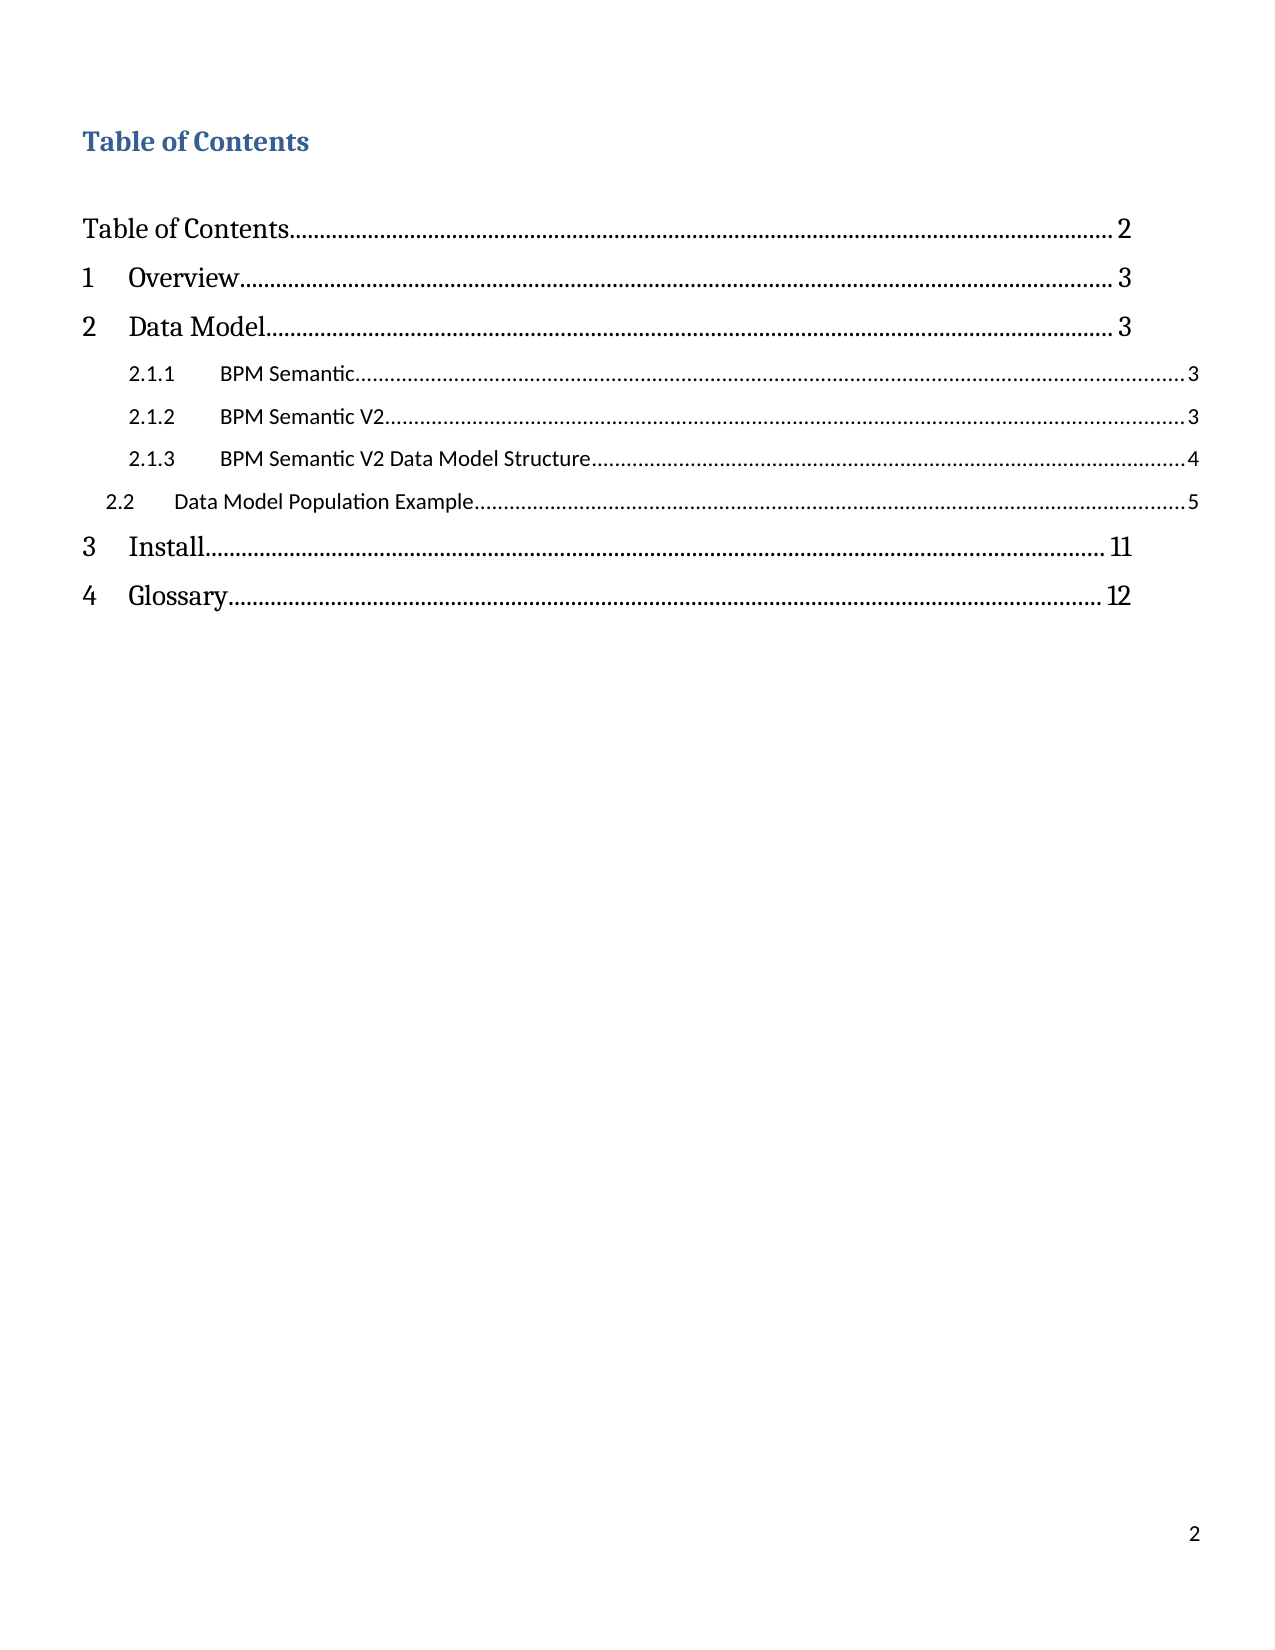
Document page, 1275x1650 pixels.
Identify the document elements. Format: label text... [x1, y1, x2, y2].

text 2 Data Model 3 [82, 310, 1200, 344]
text 3 Install 11 [82, 530, 1200, 563]
text 2.1.2 BPM Semantic V2 3 [128, 402, 1200, 430]
text 2.1.1 BPM Semantic 3 [128, 359, 1200, 387]
text 1 Overview 3 [82, 261, 1200, 295]
text 4 Glossary 12 [82, 579, 1200, 612]
text Table of Contents 2 [82, 212, 1200, 246]
text 2.2 Data Model Population Example 5 [105, 487, 1200, 515]
text 2.1.3 BPM Semantic V2 Data Model Structure 4 [128, 444, 1200, 473]
subtitle Table of Contents [82, 125, 1200, 158]
